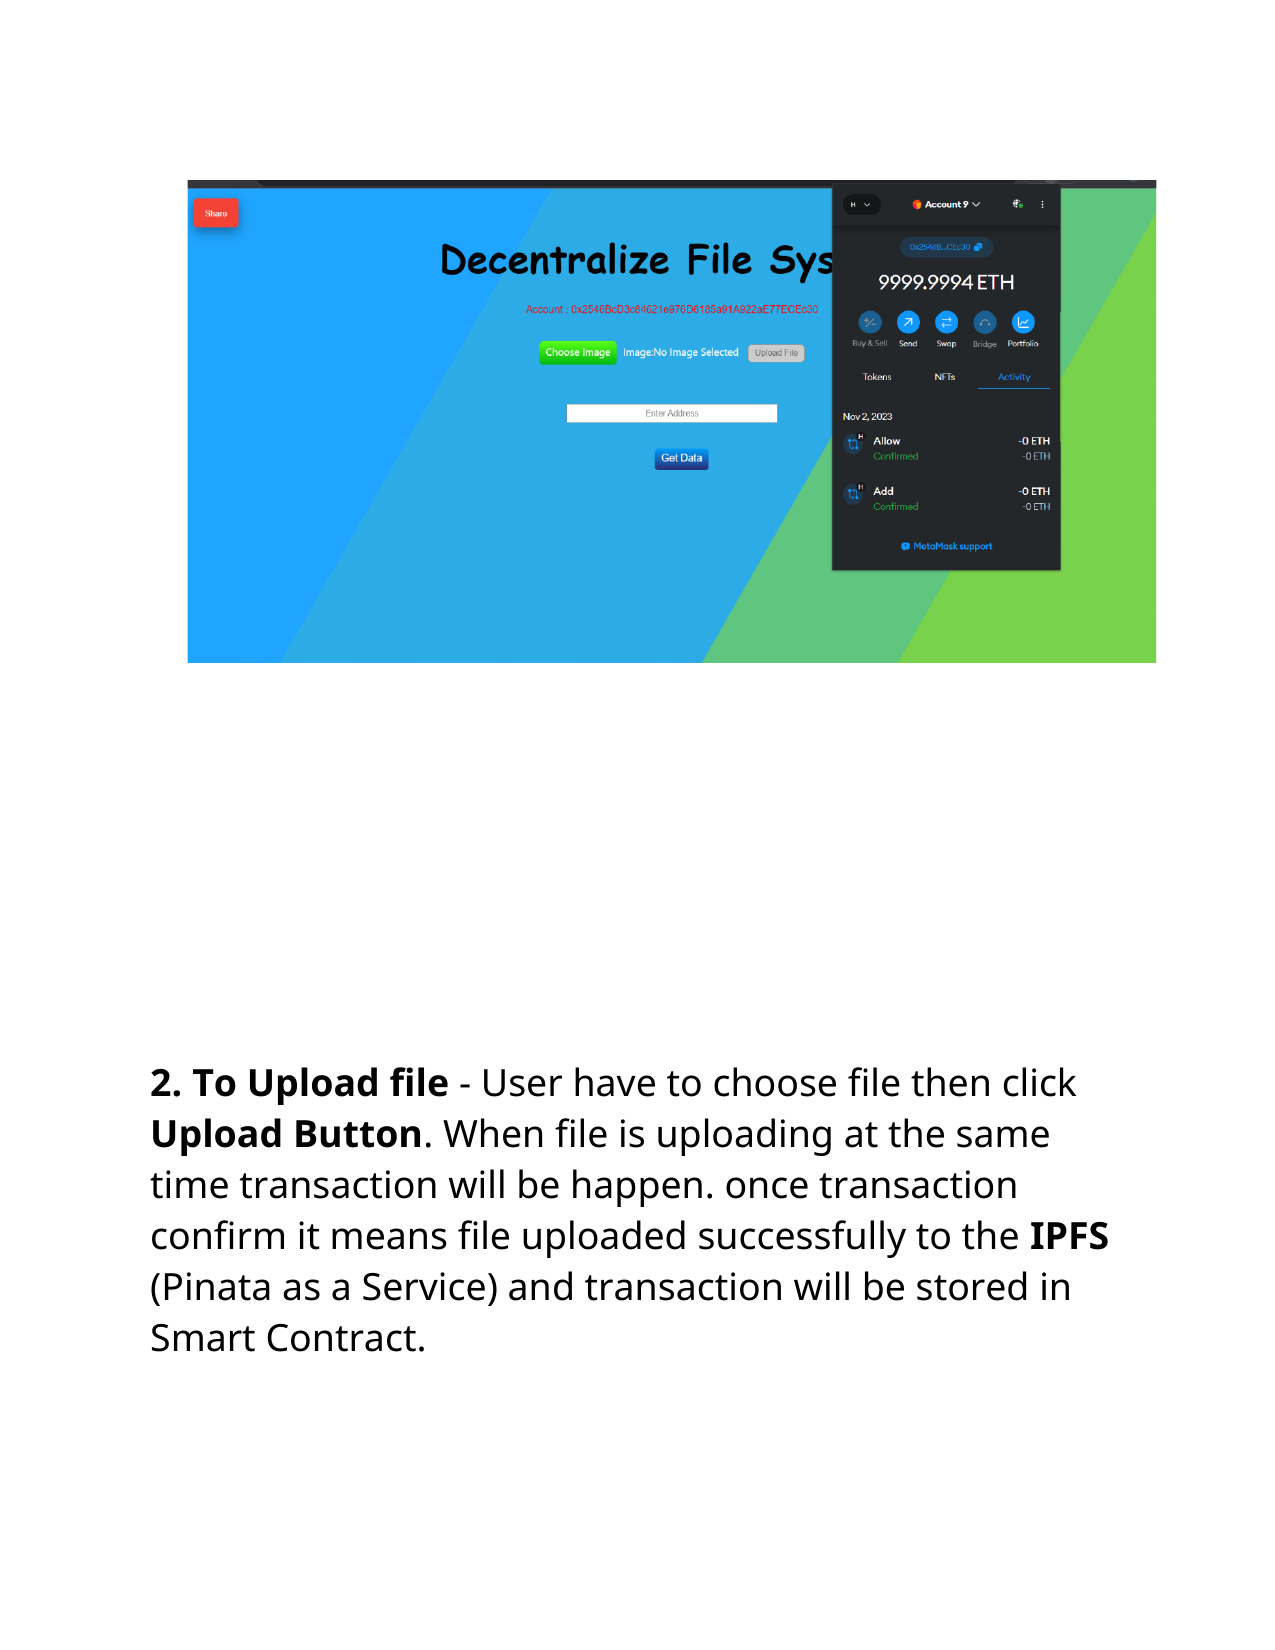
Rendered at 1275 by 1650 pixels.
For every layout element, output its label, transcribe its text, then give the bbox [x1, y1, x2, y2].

text 2. To Upload file - User have to choose file then click Upload Button. When file is uploading at the same time transaction will be happen. once transaction confirm it means file uploaded successfully to the IPFS (Pinata as a Service) and transaction will be stored in Smart Contract. [150, 1056, 1125, 1363]
picture [187, 180, 1157, 663]
